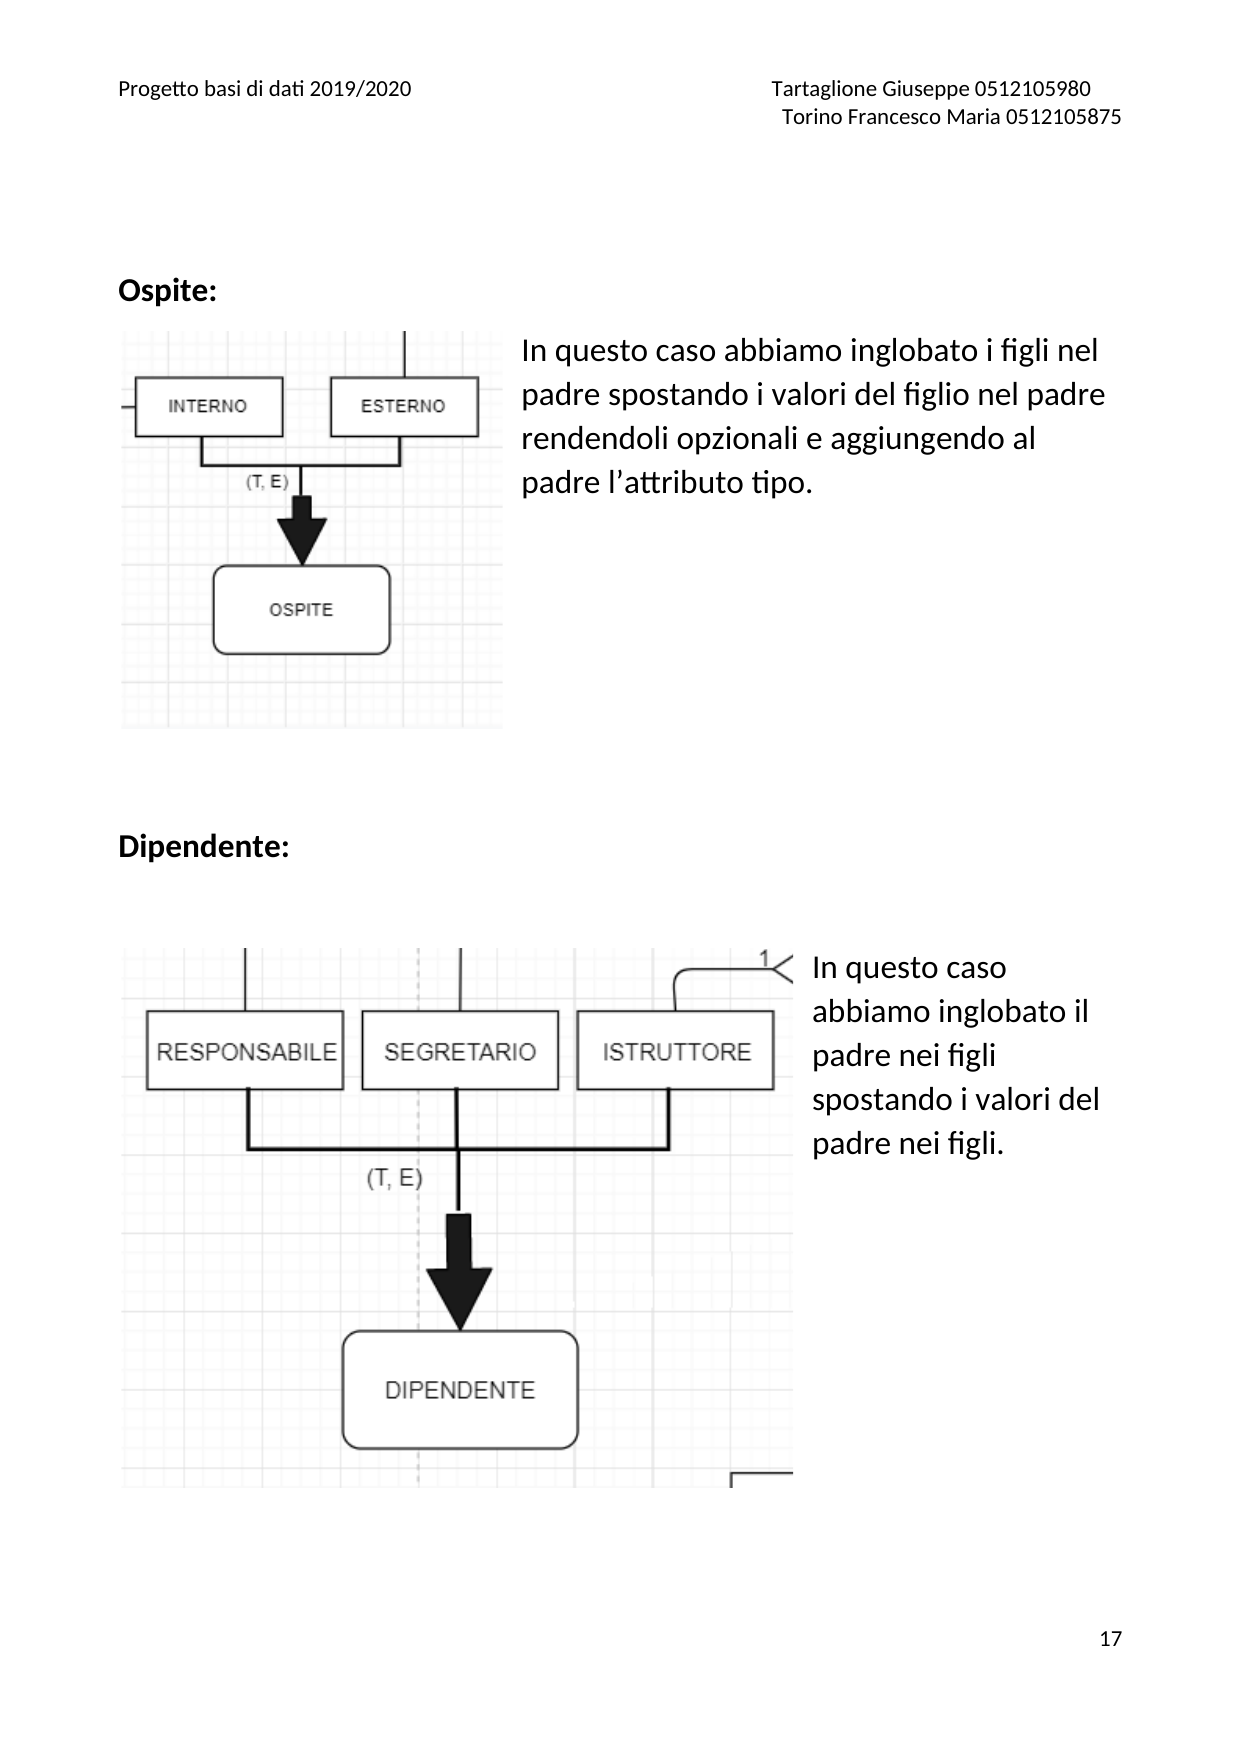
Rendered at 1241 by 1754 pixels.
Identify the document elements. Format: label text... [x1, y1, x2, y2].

text Ospite: [118, 269, 1122, 309]
text Dipendente: [118, 825, 1122, 866]
picture [121, 948, 794, 1488]
text In questo caso abbiamo inglobato il padre nei figli spostando i valori del padre nei figli. [118, 946, 1122, 1163]
picture [121, 331, 503, 729]
